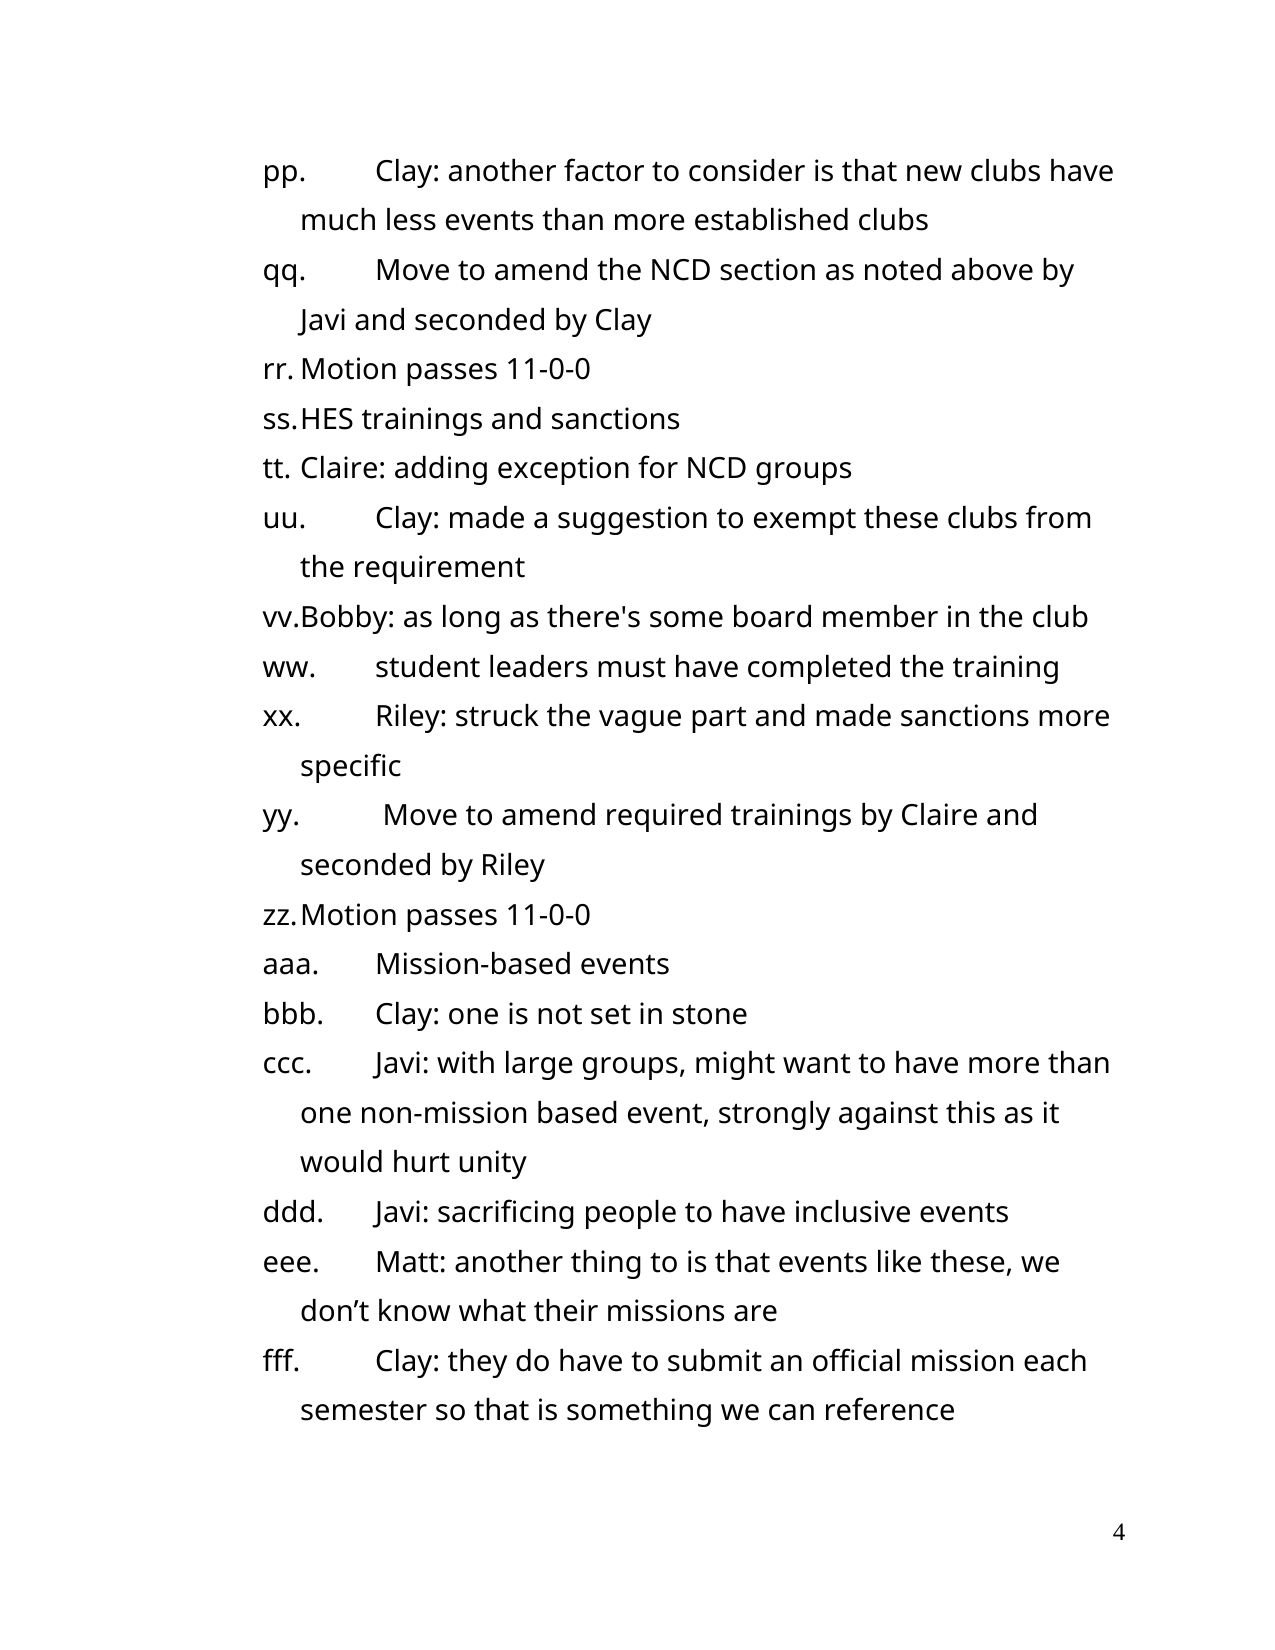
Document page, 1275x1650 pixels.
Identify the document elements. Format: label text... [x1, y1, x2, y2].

list Javi: with large groups, might want to have more than one non-mission based event, strongly against this as it would hurt unity [262, 1042, 1125, 1181]
list Move to amend the NCD section as noted above by Javi and seconded by Clay [262, 249, 1125, 338]
list Bobby: as long as there's some board member in the club [262, 596, 1125, 636]
list Mission-based events [262, 943, 1125, 983]
list Clay: made a suggestion to exempt these clubs from the requirement [262, 497, 1125, 586]
list Clay: another factor to consider is that new clubs have much less events than more established clubs [262, 150, 1125, 239]
list Javi: sacrificing people to have inclusive events [262, 1191, 1125, 1231]
list Riley: struck the vague part and made sanctions more specific [262, 695, 1125, 785]
list Motion passes 11-0-0 [262, 894, 1125, 933]
list Claire: adding exception for NCD groups [262, 447, 1125, 487]
list Matt: another thing to is that events like these, we don’t know what their missions are [262, 1241, 1125, 1330]
list Clay: they do have to submit an official mission each semester so that is something we can reference [262, 1340, 1125, 1429]
list Move to amend required trainings by Claire and seconded by Riley [262, 794, 1125, 884]
list Clay: one is not set in stone [262, 993, 1125, 1033]
list HES trainings and sanctions [262, 398, 1125, 438]
list student leaders must have completed the training [262, 646, 1125, 686]
list Motion passes 11-0-0 [262, 348, 1125, 388]
